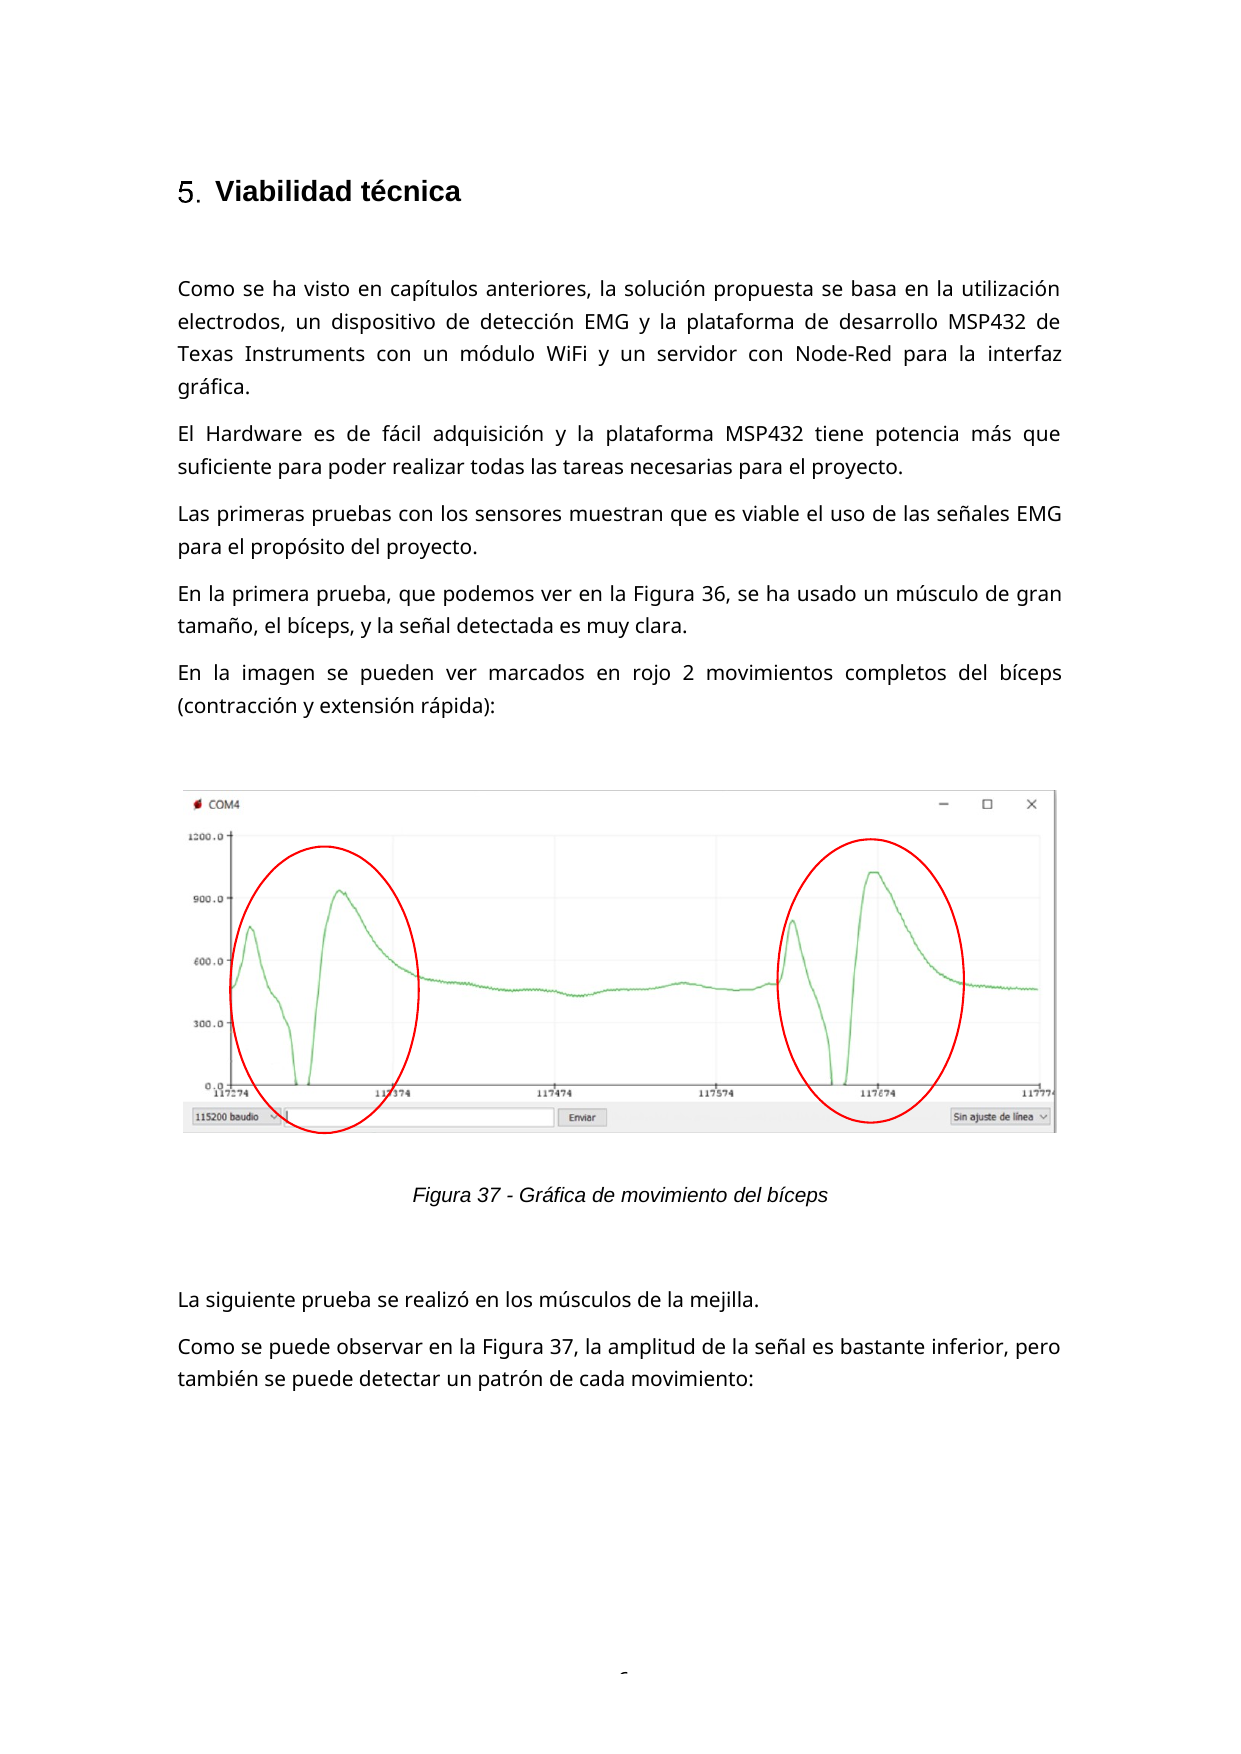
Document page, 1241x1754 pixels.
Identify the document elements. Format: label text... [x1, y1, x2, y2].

subtitle Viabilidad técnica [215, 174, 1184, 208]
text La siguiente prueba se realizó en los músculos de la mejilla. [177, 1285, 1184, 1313]
text Como se ha visto en capítulos anteriores, la solución propuesta se basa en la utilización electrodos, un dispositivo de detección EMG y la plataforma de desarrollo MSP432 de Texas Instruments con un módulo WiFi y un servidor con Node-Red para la interfaz gráfica. [177, 274, 1062, 401]
picture [183, 790, 1057, 1133]
text El Hardware es de fácil adquisición y la plataforma MSP432 tiene potencia más que suficiente para poder realizar todas las tareas necesarias para el proyecto. [177, 419, 1062, 480]
picture [232, 848, 417, 1131]
text En la imagen se pueden ver marcados en rojo 2 movimientos completos del bíceps (contracción y extensión rápida): [177, 658, 1063, 719]
text Figura 37 - Gráfica de movimiento del bíceps [129, 1182, 1111, 1206]
text En la primera prueba, que podemos ver en la Figura 36, se ha usado un músculo de gran tamaño, el bíceps, y la señal detectada es muy clara. [177, 579, 1063, 640]
text Como se puede observar en la Figura 37, la amplitud de la señal es bastante inferior, pero también se puede detectar un patrón de cada movimiento: [177, 1332, 1063, 1393]
text Las primeras pruebas con los sensores muestran que es viable el uso de las señales EMG para el propósito del proyecto. [177, 499, 1062, 560]
picture [178, 181, 200, 203]
